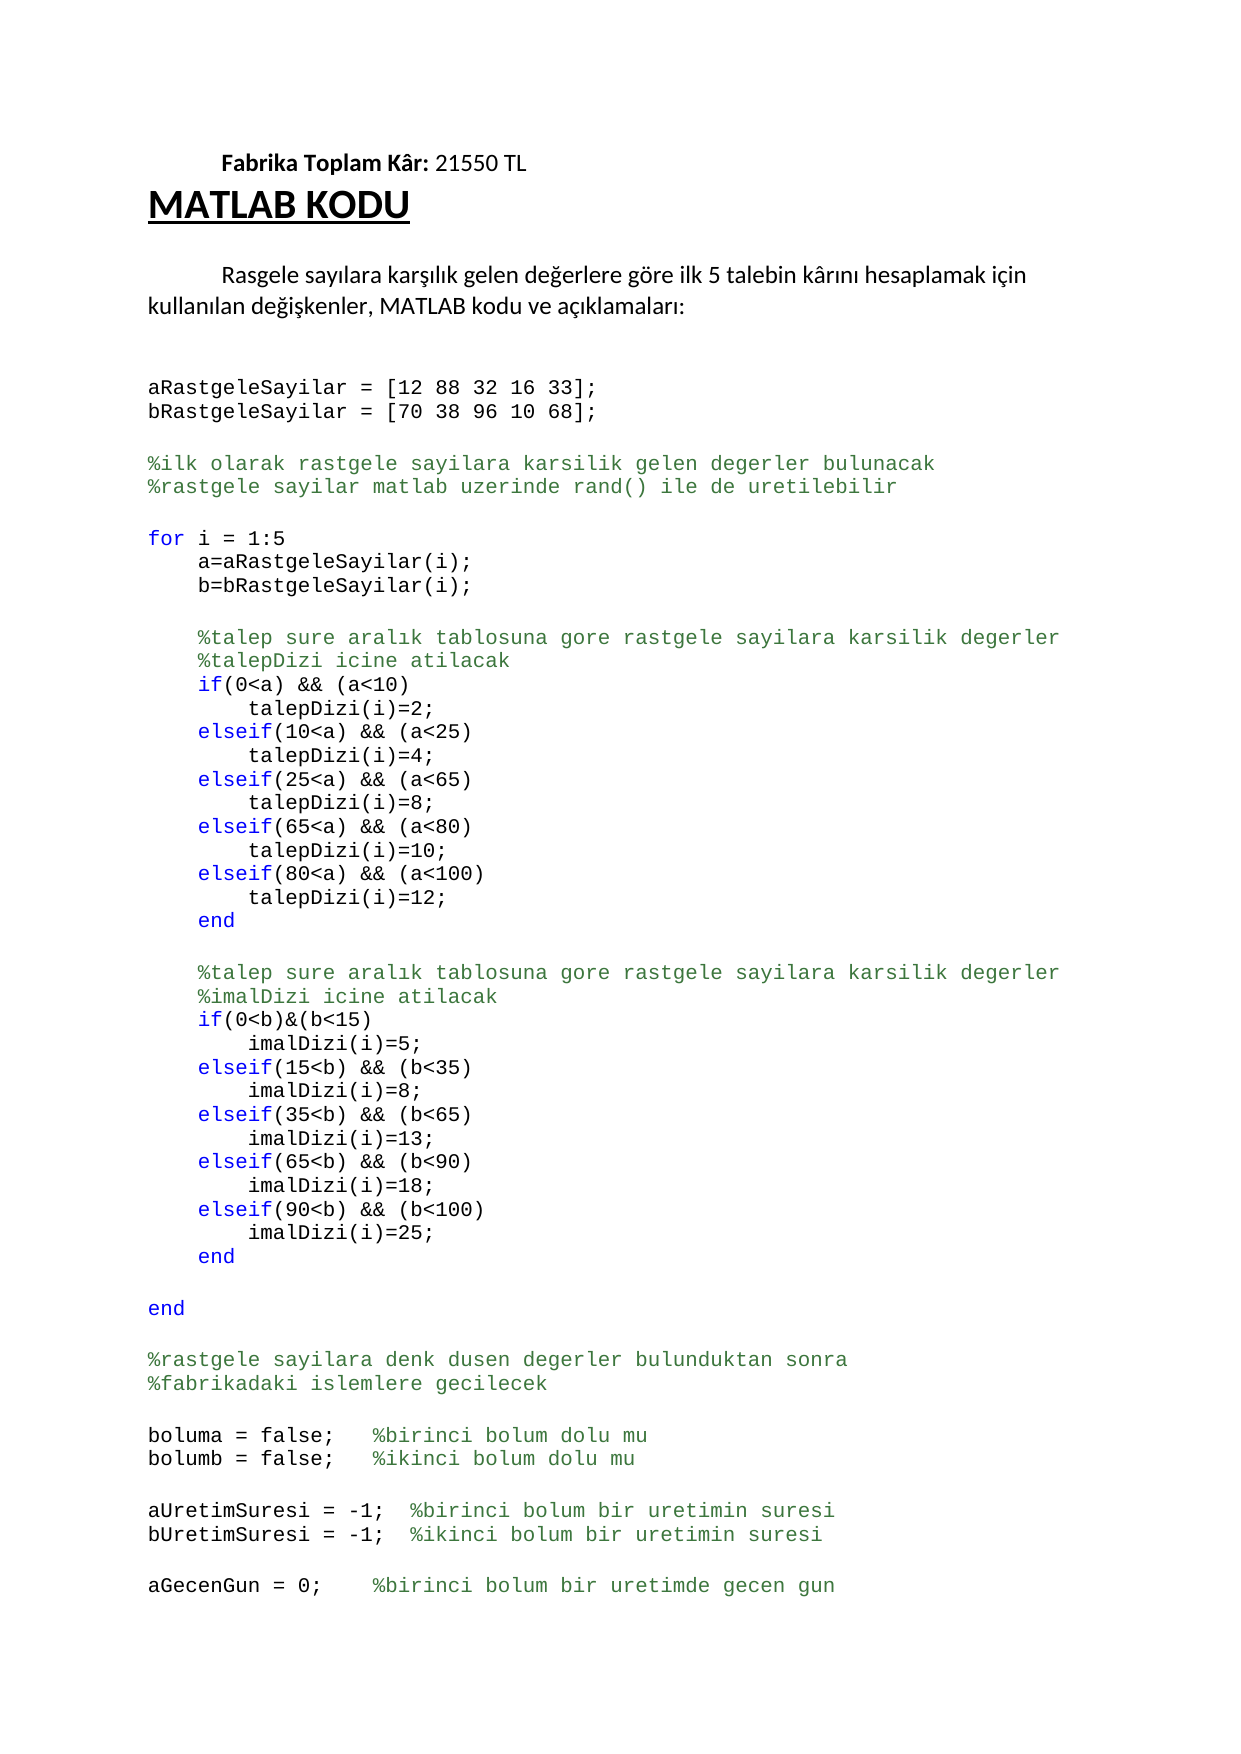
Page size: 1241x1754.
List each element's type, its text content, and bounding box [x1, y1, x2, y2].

text talepDizi(i)=10; [148, 839, 1093, 863]
text if(0<b)&(b<15) [148, 1009, 1093, 1033]
text elseif(10<a) && (a<25) [148, 721, 1093, 745]
text end [148, 1298, 1093, 1321]
text elseif(80<a) && (a<100) [148, 863, 1093, 887]
text %rastgele sayilar matlab uzerinde rand() ile de uretilebilir [148, 476, 1093, 500]
text if(0<a) && (a<10) [148, 674, 1093, 698]
text b=bRastgeleSayilar(i); [148, 575, 1093, 599]
text a=aRastgeleSayilar(i); [148, 551, 1093, 575]
text talepDizi(i)=8; [148, 792, 1093, 816]
text elseif(15<b) && (b<35) [148, 1057, 1093, 1080]
text imalDizi(i)=8; [148, 1080, 1093, 1104]
text %ilk olarak rastgele sayilara karsilik gelen degerler bulunacak [148, 452, 1093, 476]
text bUretimSuresi = -1; %ikinci bolum bir uretimin suresi [148, 1523, 1093, 1547]
text %talep sure aralık tablosuna gore rastgele sayilara karsilik degerler [148, 962, 1093, 986]
text aUretimSuresi = -1; %birinci bolum bir uretimin suresi [148, 1500, 1093, 1523]
text for i = 1:5 [148, 528, 1093, 551]
text bRastgeleSayilar = [70 38 96 10 68]; [148, 401, 1093, 424]
text elseif(25<a) && (a<65) [148, 769, 1093, 792]
text elseif(65<a) && (a<80) [148, 816, 1093, 839]
text elseif(35<b) && (b<65) [148, 1104, 1093, 1128]
text aGecenGun = 0; %birinci bolum bir uretimde gecen gun [148, 1575, 1093, 1599]
text MATLAB KODU [148, 178, 1093, 229]
text Fabrika Toplam Kâr: 21550 TL [148, 148, 1093, 178]
text %rastgele sayilara denk dusen degerler bulunduktan sonra [148, 1349, 1093, 1373]
text talepDizi(i)=12; [148, 887, 1093, 911]
text talepDizi(i)=4; [148, 745, 1093, 769]
text imalDizi(i)=25; [148, 1222, 1093, 1246]
text talepDizi(i)=2; [148, 698, 1093, 721]
text aRastgeleSayilar = [12 88 32 16 33]; [148, 377, 1093, 401]
text elseif(90<b) && (b<100) [148, 1199, 1093, 1222]
text %imalDizi icine atilacak [148, 986, 1093, 1009]
text %talep sure aralık tablosuna gore rastgele sayilara karsilik degerler [148, 627, 1093, 650]
text boluma = false; %birinci bolum dolu mu [148, 1424, 1093, 1448]
text end [148, 911, 1093, 934]
text end [148, 1246, 1093, 1269]
text imalDizi(i)=13; [148, 1128, 1093, 1151]
text imalDizi(i)=5; [148, 1033, 1093, 1057]
text imalDizi(i)=18; [148, 1175, 1093, 1199]
text bolumb = false; %ikinci bolum dolu mu [148, 1448, 1093, 1472]
text elseif(65<b) && (b<90) [148, 1151, 1093, 1175]
text Rasgele sayılara karşılık gelen değerlere göre ilk 5 talebin kârını hesaplamak için kullanılan değişkenler, MATLAB kodu ve açıklamaları: [148, 259, 1093, 321]
text %fabrikadaki islemlere gecilecek [148, 1373, 1093, 1397]
text %talepDizi icine atilacak [148, 650, 1093, 674]
